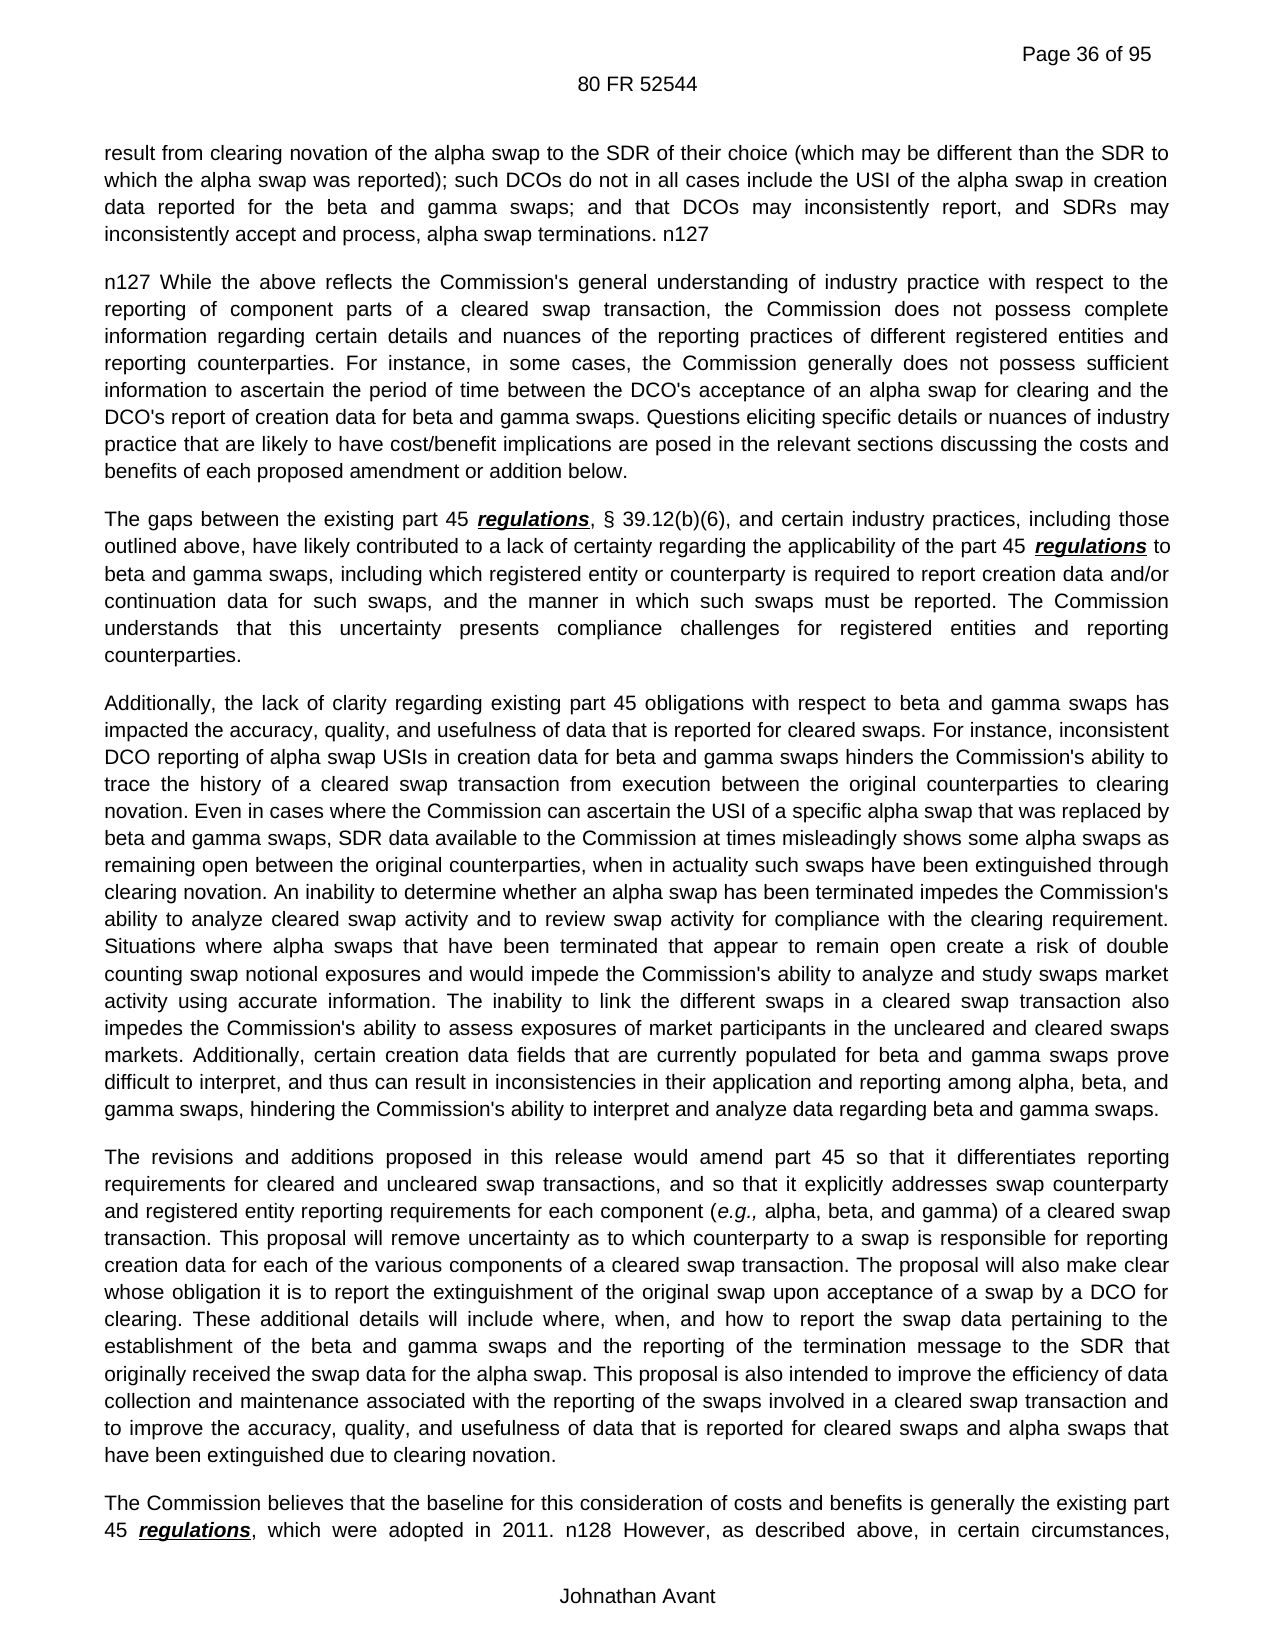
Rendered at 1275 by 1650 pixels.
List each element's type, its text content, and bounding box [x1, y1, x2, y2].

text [104, 1487, 1171, 1542]
text The revisions and additions proposed in this release would amend part 45 so that it differentiates reporting requirements for cleared and uncleared swap transactions, and so that it explicitly addresses swap counterparty and registered entity reporting requirements for each component (e.g., alpha, beta, and gamma) of a cleared swap transaction. This proposal will remove uncertainty as to which counterparty to a swap is responsible for reporting creation data for each of the various components of a cleared swap transaction. The proposal will also make clear whose obligation it is to report the extinguishment of the original swap upon acceptance of a swap by a DCO for clearing. These additional details will include where, when, and how to report the swap data pertaining to the establishment of the beta and gamma swaps and the reporting of the termination message to the SDR that originally received the swap data for the alpha swap. This proposal is also intended to improve the efficiency of data collection and maintenance associated with the reporting of the swaps involved in a cleared swap transaction and to improve the accuracy, quality, and usefulness of data that is reported for cleared swaps and alpha swaps that have been extinguished due to clearing novation. [104, 1142, 1171, 1467]
text The gaps between the existing part 45 regulations, § 39.12(b)(6), and certain industry practices, including those outlined above, have likely contributed to a lack of certainty regarding the applicability of the part 45 regulations to beta and gamma swaps, including which registered entity or counterparty is required to report creation data and/or continuation data for such swaps, and the manner in which such swaps must be reported. The Commission understands that this uncertainty presents compliance challenges for registered entities and reporting counterparties. [104, 504, 1171, 667]
text n127 While the above reflects the Commission's general understanding of industry practice with respect to the reporting of component parts of a cleared swap transaction, the Commission does not possess complete information regarding certain details and nuances of the reporting practices of different registered entities and reporting counterparties. For instance, in some cases, the Commission generally does not possess sufficient information to ascertain the period of time between the DCO's acceptance of an alpha swap for clearing and the DCO's report of creation data for beta and gamma swaps. Questions eliciting specific details or nuances of industry practice that are likely to have cost/benefit implications are posed in the relevant sections discussing the costs and benefits of each proposed amendment or addition below. [104, 267, 1171, 483]
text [104, 137, 1171, 246]
text Additionally, the lack of clarity regarding existing part 45 obligations with respect to beta and gamma swaps has impacted the accuracy, quality, and usefulness of data that is reported for cleared swaps. For instance, inconsistent DCO reporting of alpha swap USIs in creation data for beta and gamma swaps hinders the Commission's ability to trace the history of a cleared swap transaction from execution between the original counterparties to clearing novation. Even in cases where the Commission can ascertain the USI of a specific alpha swap that was replaced by beta and gamma swaps, SDR data available to the Commission at times misleadingly shows some alpha swaps as remaining open between the original counterparties, when in actuality such swaps have been extinguished through clearing novation. An inability to determine whether an alpha swap has been terminated impedes the Commission's ability to analyze cleared swap activity and to review swap activity for compliance with the clearing requirement. Situations where alpha swaps that have been terminated that appear to remain open create a risk of double counting swap notional exposures and would impede the Commission's ability to analyze and study swaps market activity using accurate information. The inability to link the different swaps in a cleared swap transaction also impedes the Commission's ability to assess exposures of market participants in the uncleared and cleared swaps markets. Additionally, certain creation data fields that are currently populated for beta and gamma swaps prove difficult to interpret, and thus can result in inconsistencies in their application and reporting among alpha, beta, and gamma swaps, hindering the Commission's ability to interpret and analyze data regarding beta and gamma swaps. [104, 687, 1171, 1121]
